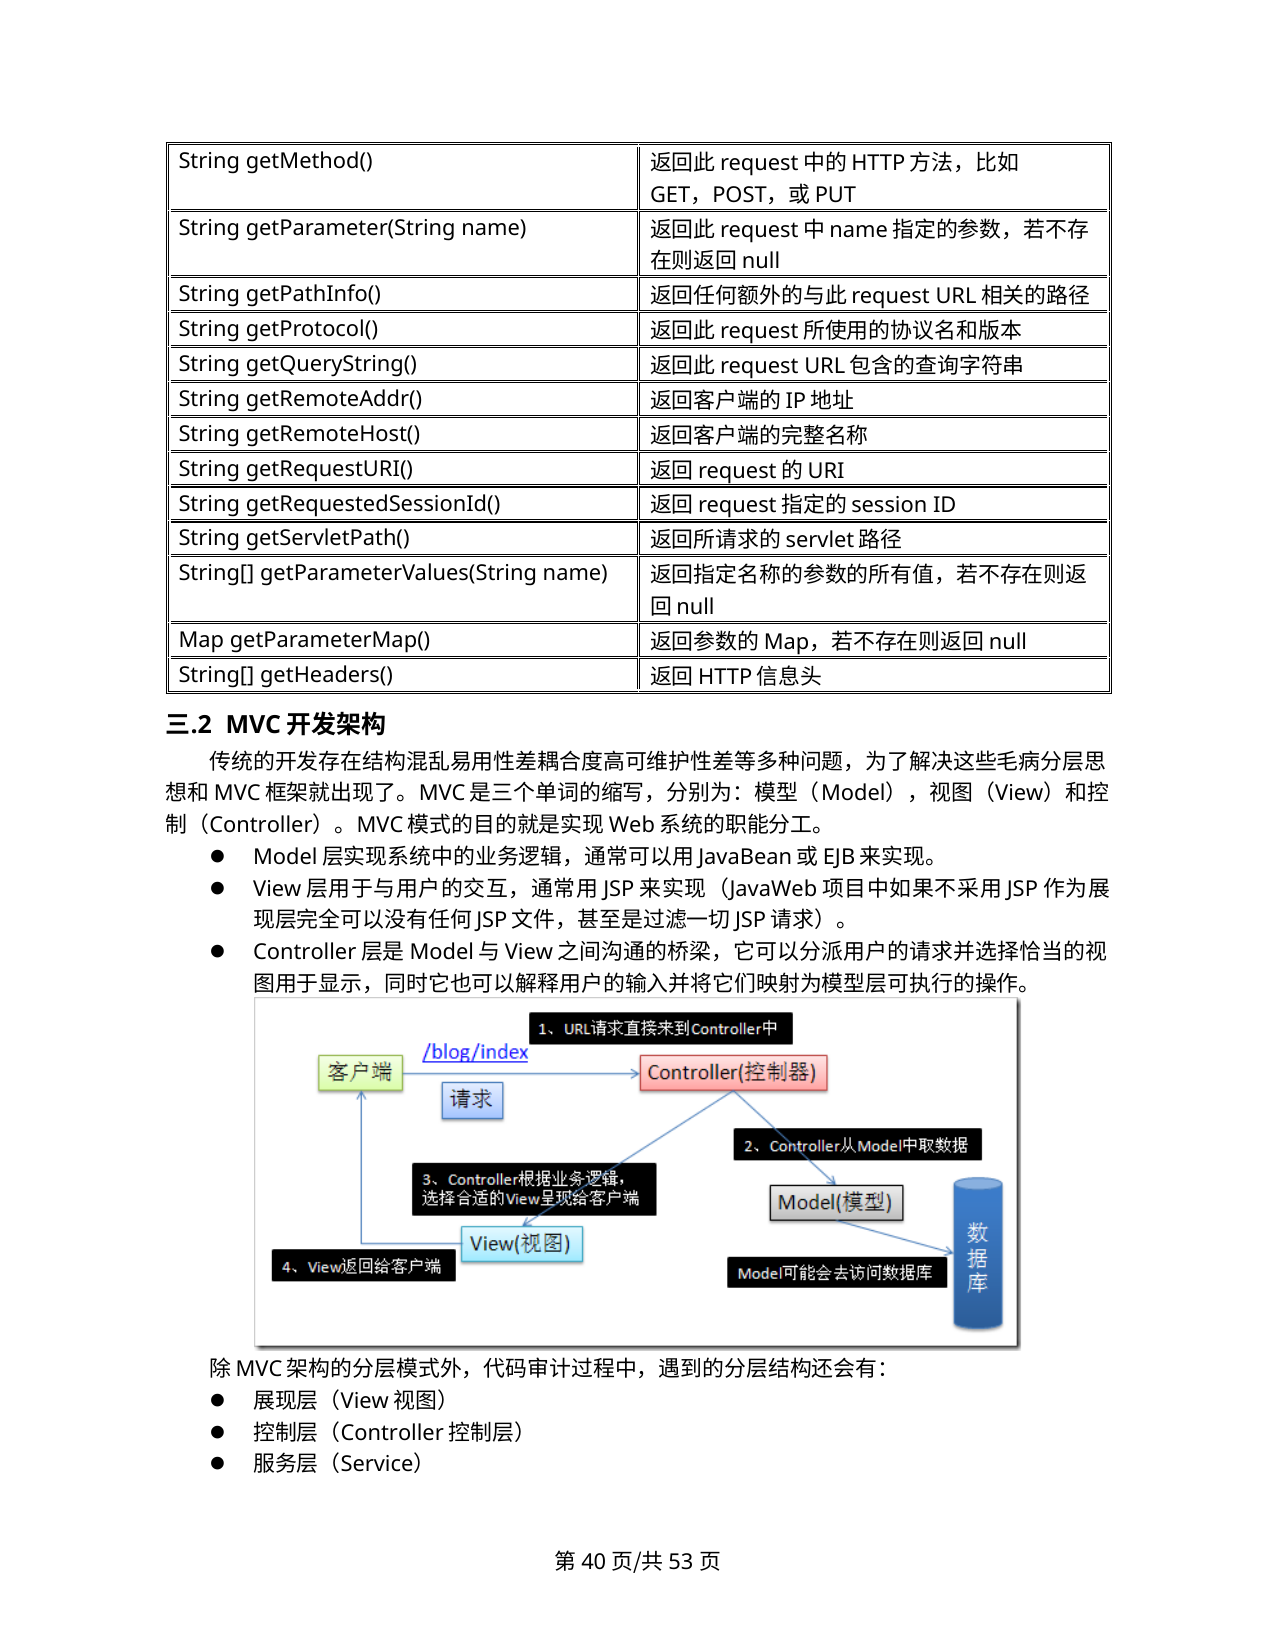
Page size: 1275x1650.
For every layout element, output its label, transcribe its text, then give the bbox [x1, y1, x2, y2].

list View层用于与用户的交互，通常用JSP来实现（JavaWeb项目中如果不采用JSP作为展现层完全可以没有任何JSP文件，甚至是过滤一切JSP请求）。 [209, 871, 1109, 934]
table_cell 返回任何额外的与此request URL相关的路径 [639, 275, 1110, 310]
picture [254, 997, 1022, 1351]
table_cell String getRequestedSessionId() [167, 484, 638, 519]
subtitle MVC开发架构 [165, 694, 1109, 744]
table_cell 返回request指定的session ID [639, 484, 1110, 519]
table_cell String getQueryString() [167, 345, 638, 380]
table_cell String[] getHeaders() [169, 656, 638, 691]
list Controller层是Model与View之间沟通的桥梁，它可以分派用户的请求并选择恰当的视图用于显示，同时它也可以解释用户的输入并将它们映射为模型层可执行的操作。 [209, 934, 1109, 998]
table_cell 返回所请求的servlet路径 [639, 519, 1110, 554]
table_cell 返回指定名称的参数的所有值，若不存在则返回null [639, 554, 1110, 621]
table_cell 返回request的URI [640, 450, 1109, 484]
table_cell 返回HTTP信息头 [639, 656, 1109, 691]
table_cell String getServletPath() [167, 519, 638, 554]
table_cell 返回客户端的IP地址 [640, 380, 1109, 415]
table_cell String getMethod() [169, 145, 638, 208]
table_cell 返回参数的Map，若不存在则返回null [640, 621, 1109, 656]
list 控制层（Controller控制层） [209, 1414, 1109, 1446]
table_cell Map getParameterMap() [169, 621, 637, 656]
list Model层实现系统中的业务逻辑，通常可以用JavaBean或EJB来实现。 [209, 839, 1109, 871]
table_cell String getPathInfo() [167, 275, 638, 310]
text 除MVC架构的分层模式外，代码审计过程中，遇到的分层结构还会有： [165, 1351, 1109, 1383]
table_cell 返回此request所使用的协议名和版本 [639, 310, 1110, 345]
table_cell 返回此request URL包含的查询字符串 [639, 345, 1110, 380]
table_cell String getParameter(String name) [169, 209, 637, 275]
table_cell 返回客户端的完整名称 [640, 415, 1109, 449]
table_cell 返回此request中name指定的参数，若不存在则返回null [640, 209, 1109, 275]
table_cell String getRemoteHost() [169, 415, 637, 449]
text 传统的开发存在结构混乱易用性差耦合度高可维护性差等多种问题，为了解决这些毛病分层思想和MVC框架就出现了。MVC是三个单词的缩写，分别为：模型（Model），视图（View）和控制（Controller）。MVC模式的目的就是实现Web系统的职能分工。 [165, 744, 1109, 839]
list 展现层（View视图） [209, 1383, 1109, 1414]
table_cell String getRequestURI() [169, 450, 637, 484]
table_cell String[] getParameterValues(String name) [167, 554, 638, 621]
table_cell String getProtocol() [167, 310, 638, 345]
list 服务层（Service） [209, 1446, 1109, 1478]
table_cell String getRemoteAddr() [169, 380, 637, 415]
table_cell 返回此request中的HTTP方法，比如GET，POST，或PUT [639, 145, 1109, 208]
